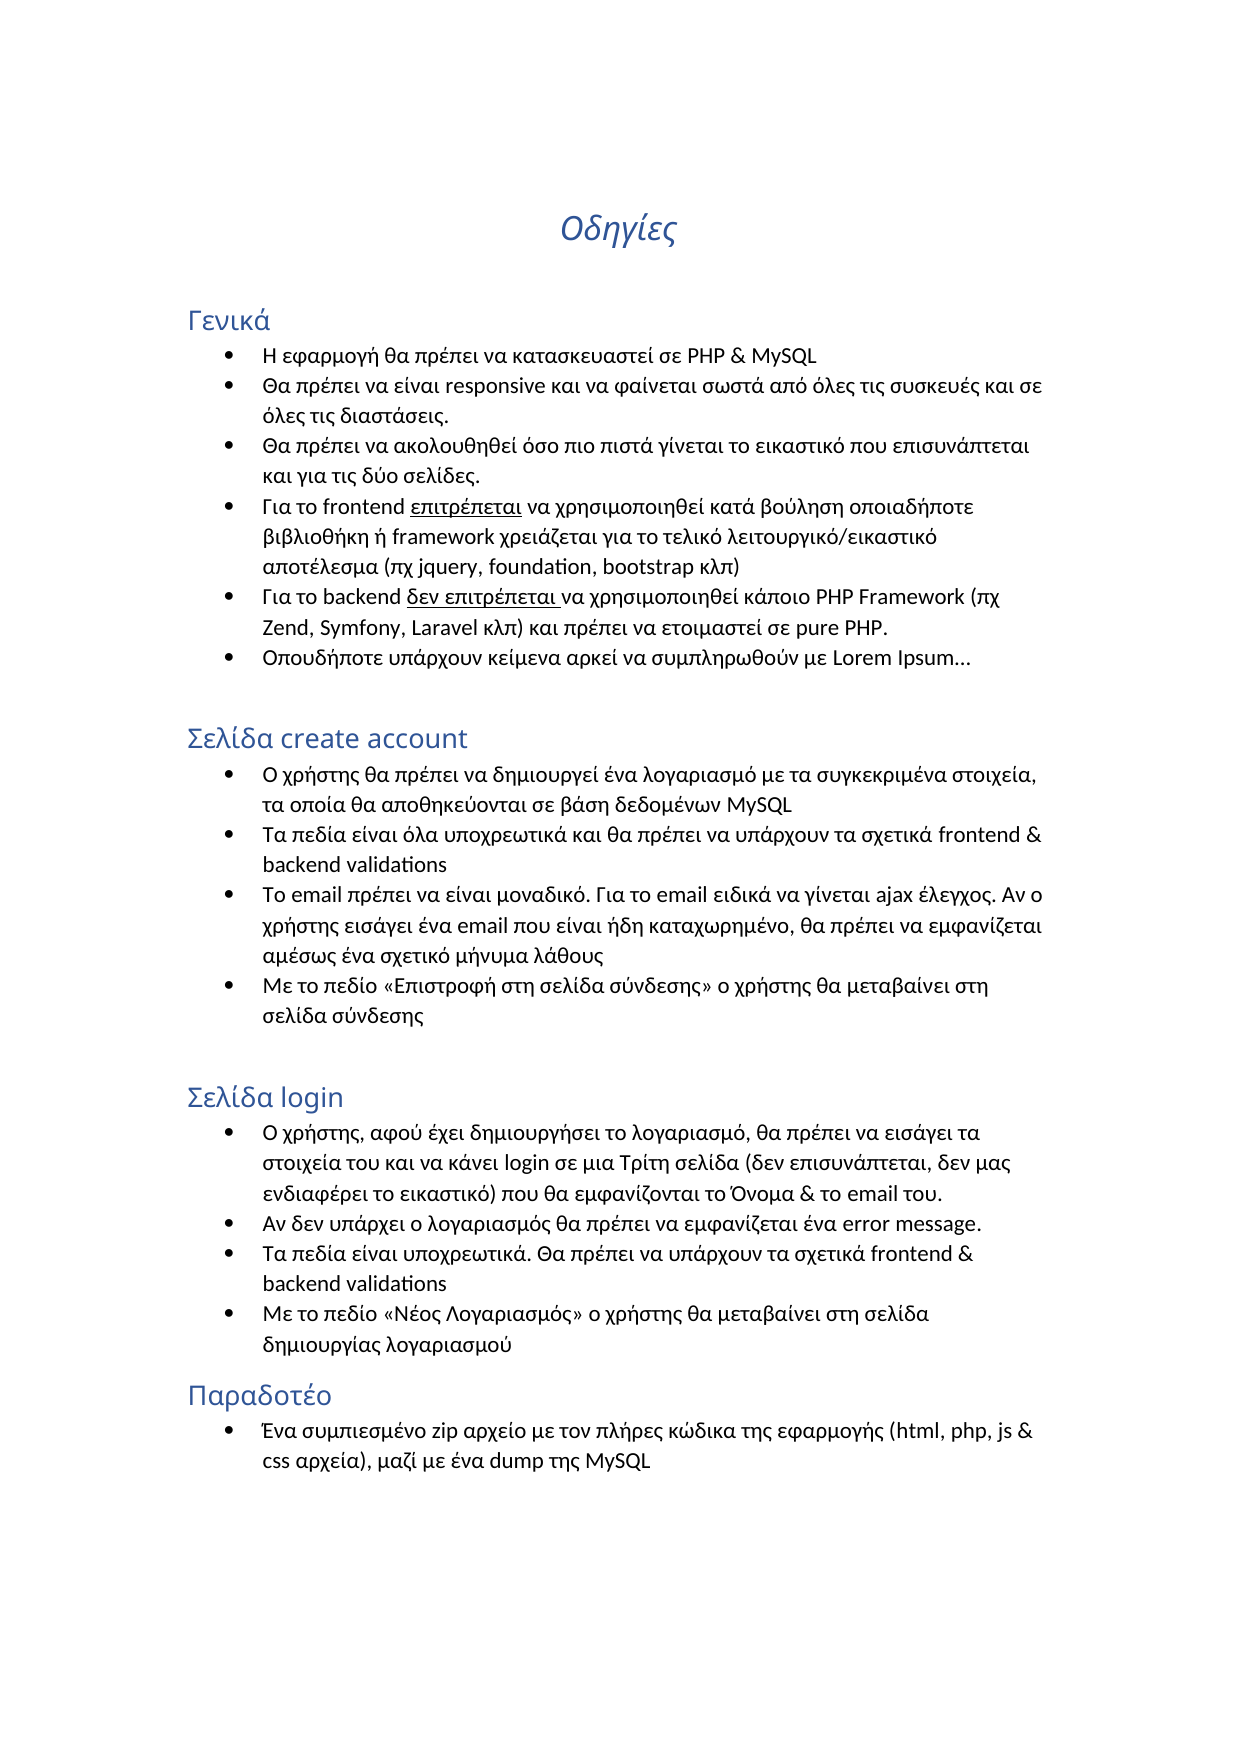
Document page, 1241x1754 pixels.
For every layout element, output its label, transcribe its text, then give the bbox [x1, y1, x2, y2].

list Ο χρήστης, αφού έχει δημιουργήσει το λογαριασμό, θα πρέπει να εισάγει τα στοιχεία του και να κάνει login σε μια Τρίτη σελίδα (δεν επισυνάπτεται, δεν μας ενδιαφέρει το εικαστικό) που θα εμφανίζονται το Όνομα & το email του. [225, 1118, 1053, 1207]
list Θα πρέπει να ακολουθηθεί όσο πιο πιστά γίνεται το εικαστικό που επισυνάπτεται και για τις δύο σελίδες. [225, 431, 1053, 490]
list Για το frontend επιτρέπεται να χρησιμοποιηθεί κατά βούληση οποιαδήποτε βιβλιοθήκη ή framework χρειάζεται για το τελικό λειτουργικό/εικαστικό αποτέλεσμα (πχ jquery, foundation, bootstrap κλπ) [225, 492, 1053, 580]
subtitle Γενικά [187, 301, 1053, 338]
list Η εφαρμογή θα πρέπει να κατασκευαστεί σε PHP & MySQL [225, 341, 1053, 369]
subtitle Σελίδα create account [187, 720, 1053, 757]
list Με το πεδίο «Νέος Λογαριασμός» ο χρήστης θα μεταβαίνει στη σελίδα δημιουργίας λογαριασμού [225, 1299, 1053, 1358]
subtitle Οδηγίες [187, 205, 1053, 251]
subtitle Σελίδα login [187, 1078, 1053, 1115]
list Το email πρέπει να είναι μοναδικό. Για το email ειδικά να γίνεται ajax έλεγχος. Αν ο χρήστης εισάγει ένα email που είναι ήδη καταχωρημένο, θα πρέπει να εμφανίζεται αμέσως ένα σχετικό μήνυμα λάθους [225, 881, 1053, 969]
list Τα πεδία είναι όλα υποχρεωτικά και θα πρέπει να υπάρχουν τα σχετικά frontend & backend validations [225, 820, 1053, 878]
list Θα πρέπει να είναι responsive και να φαίνεται σωστά από όλες τις συσκευές και σε όλες τις διαστάσεις. [225, 371, 1053, 429]
subtitle Παραδοτέο [187, 1377, 1053, 1413]
list Ένα συμπιεσμένο zip αρχείο με τον πλήρες κώδικα της εφαρμογής (html, php, js & css αρχεία), μαζί με ένα dump της MySQL [225, 1416, 1053, 1475]
list Ο χρήστης θα πρέπει να δημιουργεί ένα λογαριασμό με τα συγκεκριμένα στοιχεία, τα οποία θα αποθηκεύονται σε βάση δεδομένων MySQL [225, 760, 1053, 818]
list Αν δεν υπάρχει ο λογαριασμός θα πρέπει να εμφανίζεται ένα error message. [225, 1209, 1053, 1237]
list Με το πεδίο «Επιστροφή στη σελίδα σύνδεσης» ο χρήστης θα μεταβαίνει στη σελίδα σύνδεσης [225, 971, 1053, 1029]
list Για το backend δεν επιτρέπεται να χρησιμοποιηθεί κάποιο PHP Framework (πχ Zend, Symfony, Laravel κλπ) και πρέπει να ετοιμαστεί σε pure PHP. [225, 582, 1053, 641]
list Οπουδήποτε υπάρχουν κείμενα αρκεί να συμπληρωθούν με Lorem Ipsum… [225, 643, 1053, 671]
list Τα πεδία είναι υποχρεωτικά. Θα πρέπει να υπάρχουν τα σχετικά frontend & backend validations [225, 1239, 1053, 1297]
